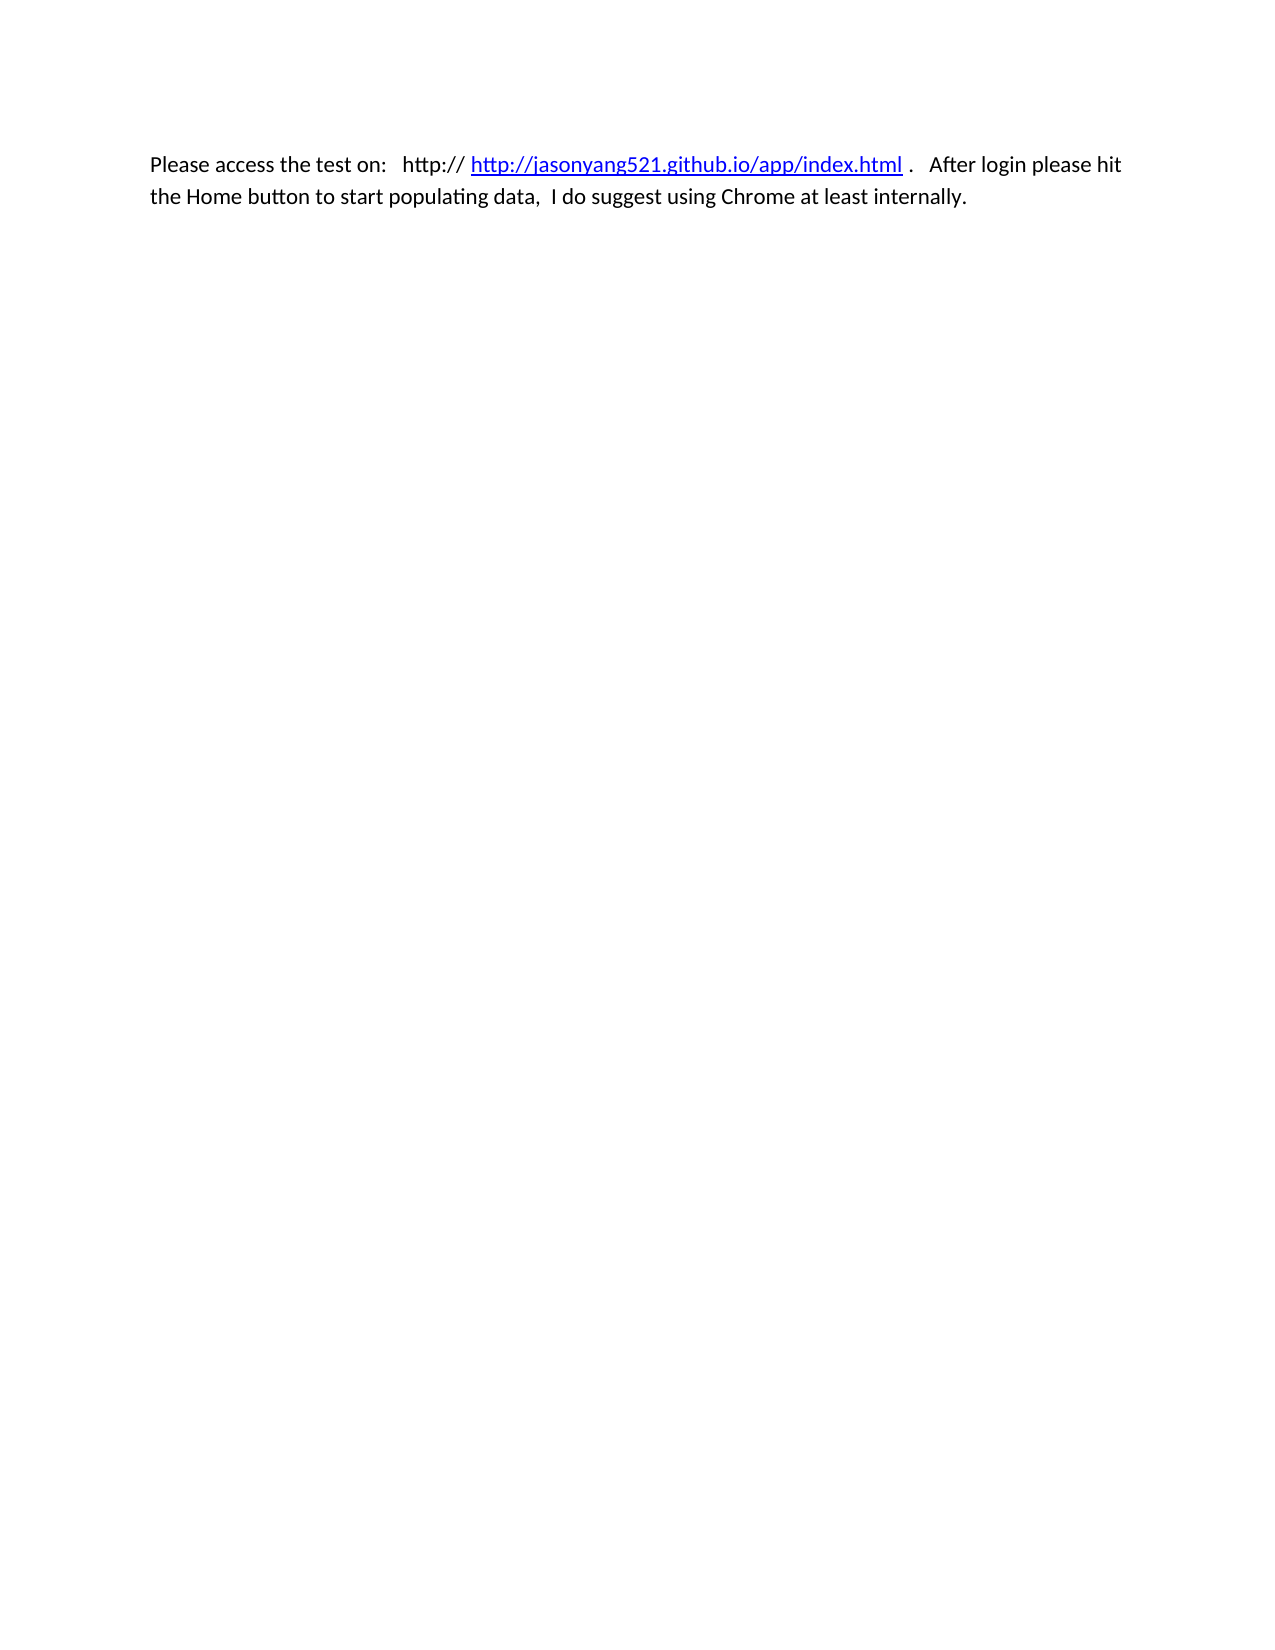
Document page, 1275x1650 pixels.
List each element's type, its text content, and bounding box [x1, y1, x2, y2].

text Please access the test on: http:// http://jasonyang521.github.io/app/index.html . After login please hit the Home button to start populating data, I do suggest using Chrome at least internally. [150, 150, 1125, 210]
